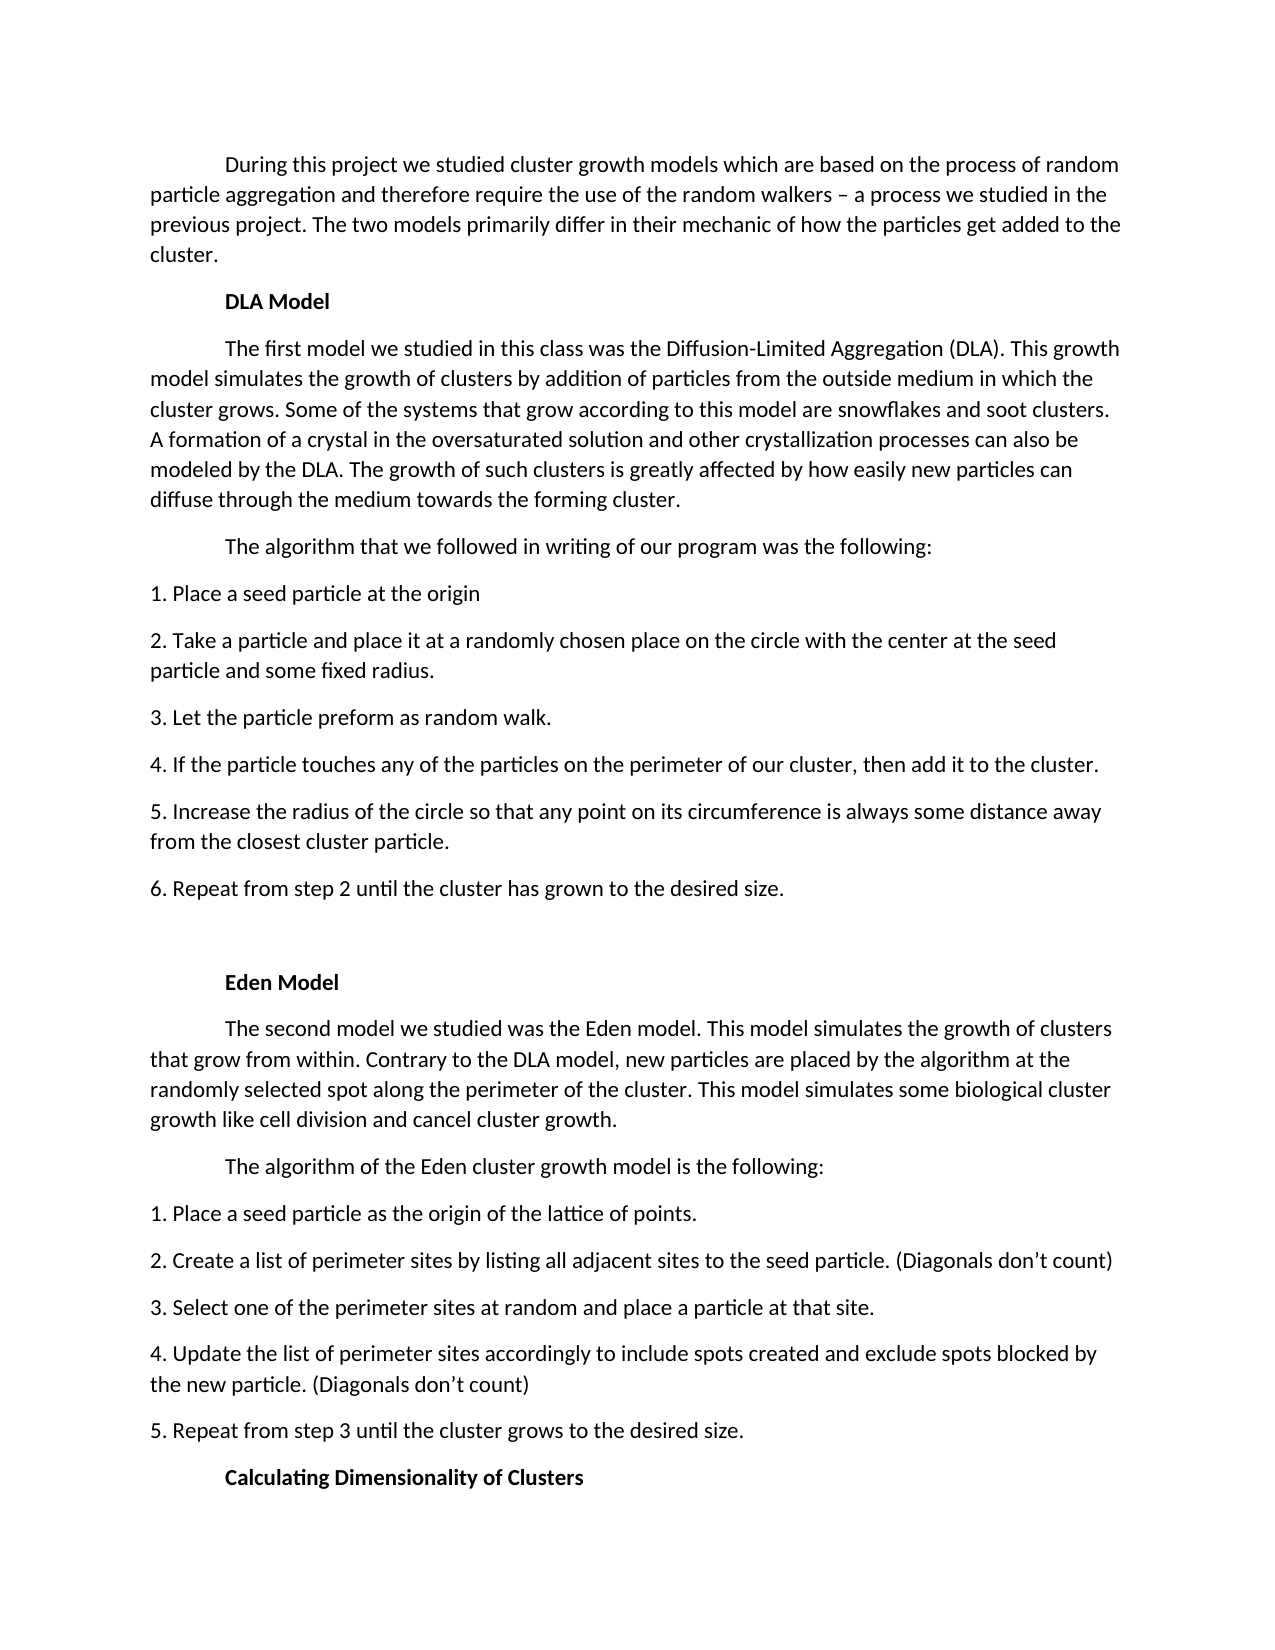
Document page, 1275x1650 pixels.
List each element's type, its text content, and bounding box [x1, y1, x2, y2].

text 4. Update the list of perimeter sites accordingly to include spots created and exclude spots blocked by the new particle. (Diagonals don’t count) [150, 1339, 1125, 1398]
text DLA Model [150, 287, 1125, 316]
text 3. Let the particle preform as random walk. [150, 703, 1125, 731]
text 2. Take a particle and place it at a randomly chosen place on the circle with the center at the seed particle and some fixed radius. [150, 626, 1125, 684]
text The algorithm of the Eden cluster growth model is the following: [150, 1152, 1125, 1180]
text The second model we studied was the Eden model. This model simulates the growth of clusters that grow from within. Contrary to the DLA model, new particles are placed by the algorithm at the randomly selected spot along the perimeter of the cluster. This model simulates some biological cluster growth like cell division and cancel cluster growth. [150, 1014, 1125, 1133]
text 5. Repeat from step 3 until the cluster grows to the desired size. [150, 1417, 1125, 1445]
text The algorithm that we followed in writing of our program was the following: [150, 532, 1125, 560]
text Eden Model [150, 968, 1125, 996]
text 2. Create a list of perimeter sites by listing all adjacent sites to the seed particle. (Diagonals don’t count) [150, 1246, 1125, 1274]
text 5. Increase the radius of the circle so that any point on its circumference is always some distance away from the closest cluster particle. [150, 797, 1125, 855]
text 6. Repeat from step 2 until the cluster has grown to the desired size. [150, 874, 1125, 902]
text 4. If the particle touches any of the particles on the perimeter of our cluster, then add it to the cluster. [150, 750, 1125, 778]
text Calculating Dimensionality of Clusters [150, 1463, 1125, 1492]
text 3. Select one of the perimeter sites at random and place a particle at that site. [150, 1293, 1125, 1321]
text 1. Place a seed particle as the origin of the lattice of points. [150, 1199, 1125, 1227]
text 1. Place a seed particle at the origin [150, 579, 1125, 607]
text During this project we studied cluster growth models which are based on the process of random particle aggregation and therefore require the use of the random walkers – a process we studied in the previous project. The two models primarily differ in their mechanic of how the particles get added to the cluster. [150, 150, 1125, 269]
text The first model we studied in this class was the Diffusion-Limited Aggregation (DLA). This growth model simulates the growth of clusters by addition of particles from the outside medium in which the cluster grows. Some of the systems that grow according to this model are snowflakes and soot clusters. A formation of a crystal in the oversaturated solution and other crystallization processes can also be modeled by the DLA. The growth of such clusters is greatly affected by how easily new particles can diffuse through the medium towards the forming cluster. [150, 334, 1125, 513]
